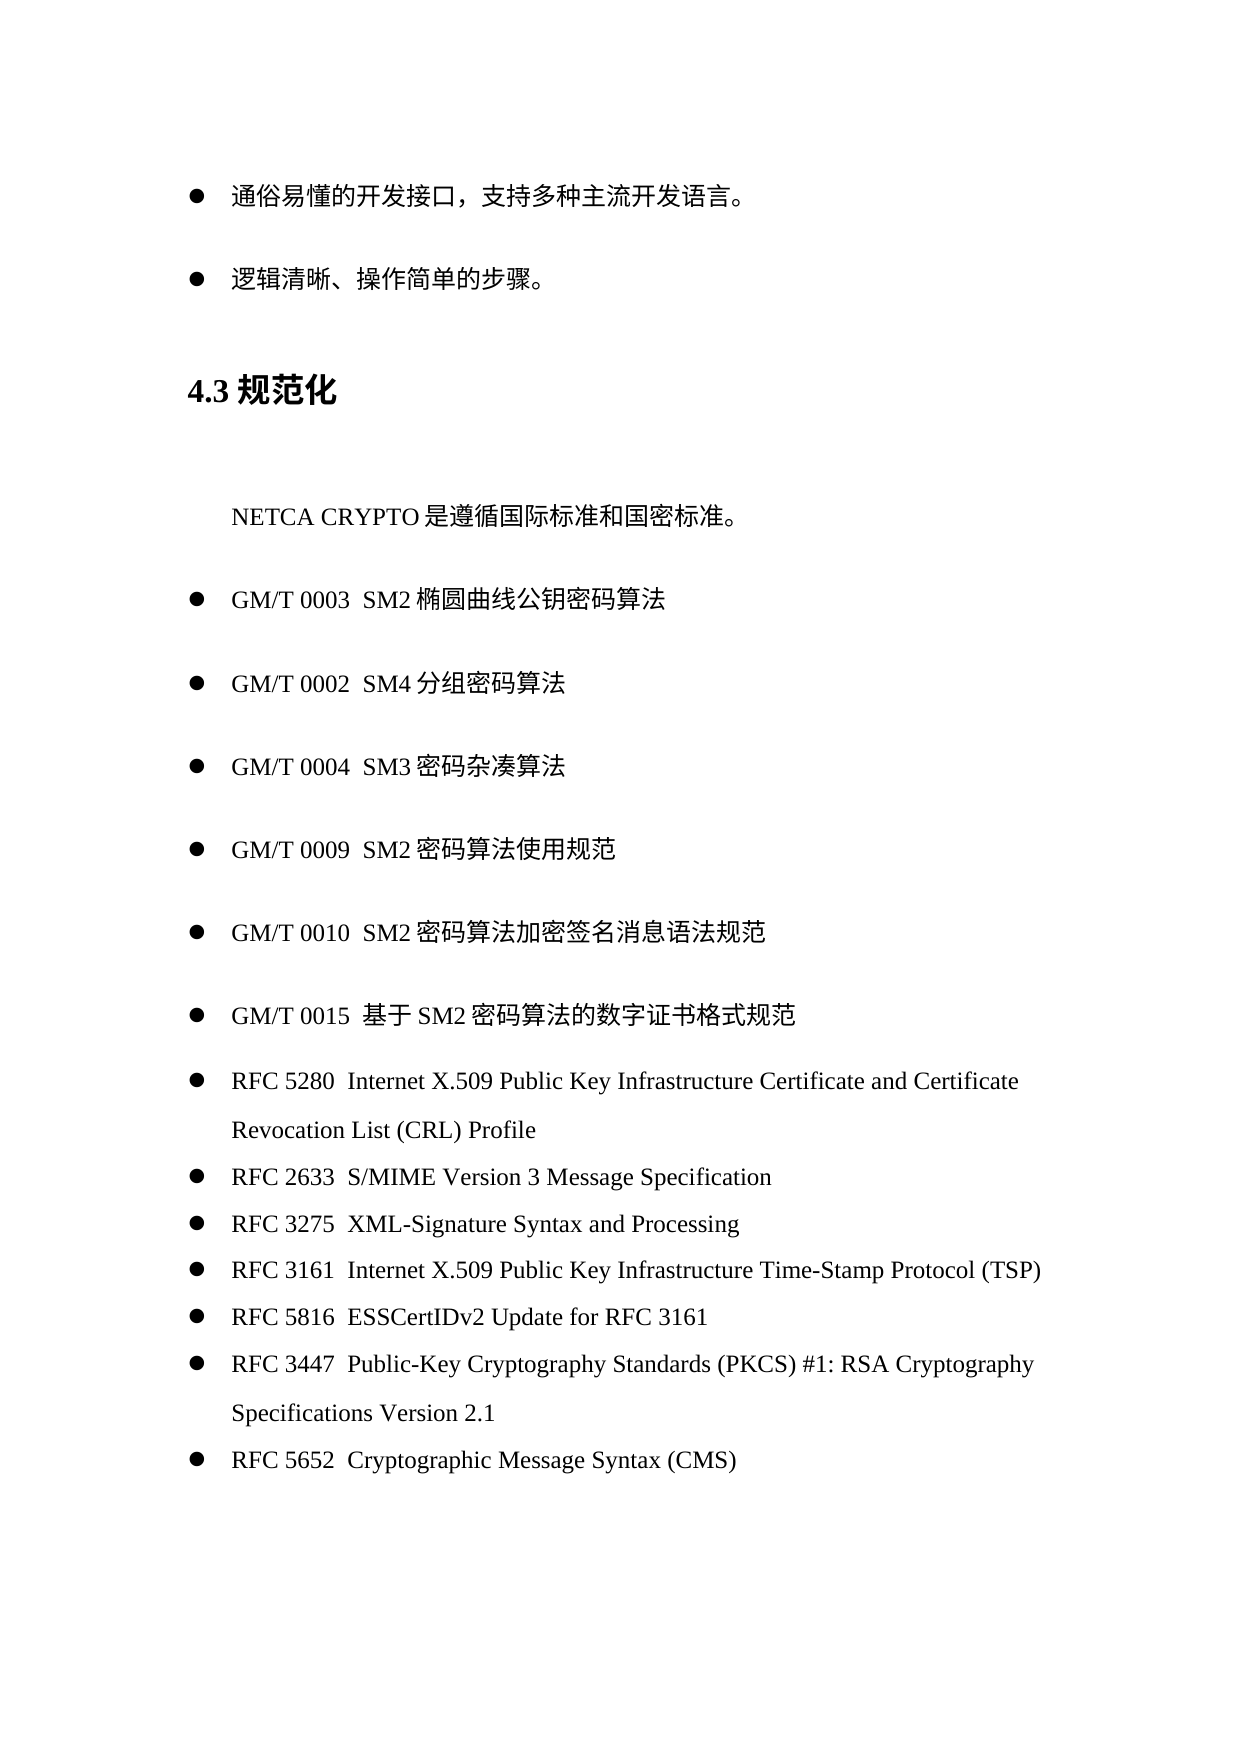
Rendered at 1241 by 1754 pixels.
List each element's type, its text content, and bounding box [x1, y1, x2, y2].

list GM/T 0004 SM3密码杂凑算法 [187, 732, 1053, 797]
list GM/T 0015 基于SM2密码算法的数字证书格式规范 [187, 981, 1053, 1046]
subtitle 4.3 规范化 [187, 355, 1053, 420]
list RFC 5652 Cryptographic Message Syntax (CMS) [187, 1443, 1053, 1476]
list RFC 5280 Internet X.509 Public Key Infrastructure Certificate and Certificate Revocation List (CRL) Profile [187, 1064, 1053, 1146]
list RFC 2633 S/MIME Version 3 Message Specification [187, 1160, 1053, 1192]
list GM/T 0002 SM4分组密码算法 [187, 649, 1053, 714]
list RFC 3161 Internet X.509 Public Key Infrastructure Time-Stamp Protocol (TSP) [187, 1254, 1053, 1286]
list 通俗易懂的开发接口，支持多种主流开发语言。 [187, 162, 1053, 227]
list RFC 3447 Public-Key Cryptography Standards (PKCS) #1: RSA Cryptography Specifications Version 2.1 [187, 1347, 1053, 1429]
list GM/T 0009 SM2密码算法使用规范 [187, 815, 1053, 880]
list RFC 3275 XML-Signature Syntax and Processing [187, 1207, 1053, 1239]
list GM/T 0003 SM2椭圆曲线公钥密码算法 [187, 566, 1053, 631]
list 逻辑清晰、操作简单的步骤。 [187, 245, 1053, 310]
list RFC 5816 ESSCertIDv2 Update for RFC 3161 [187, 1301, 1053, 1333]
list GM/T 0010 SM2密码算法加密签名消息语法规范 [187, 898, 1053, 963]
list NETCA CRYPTO是遵循国际标准和国密标准。 [231, 482, 1053, 547]
